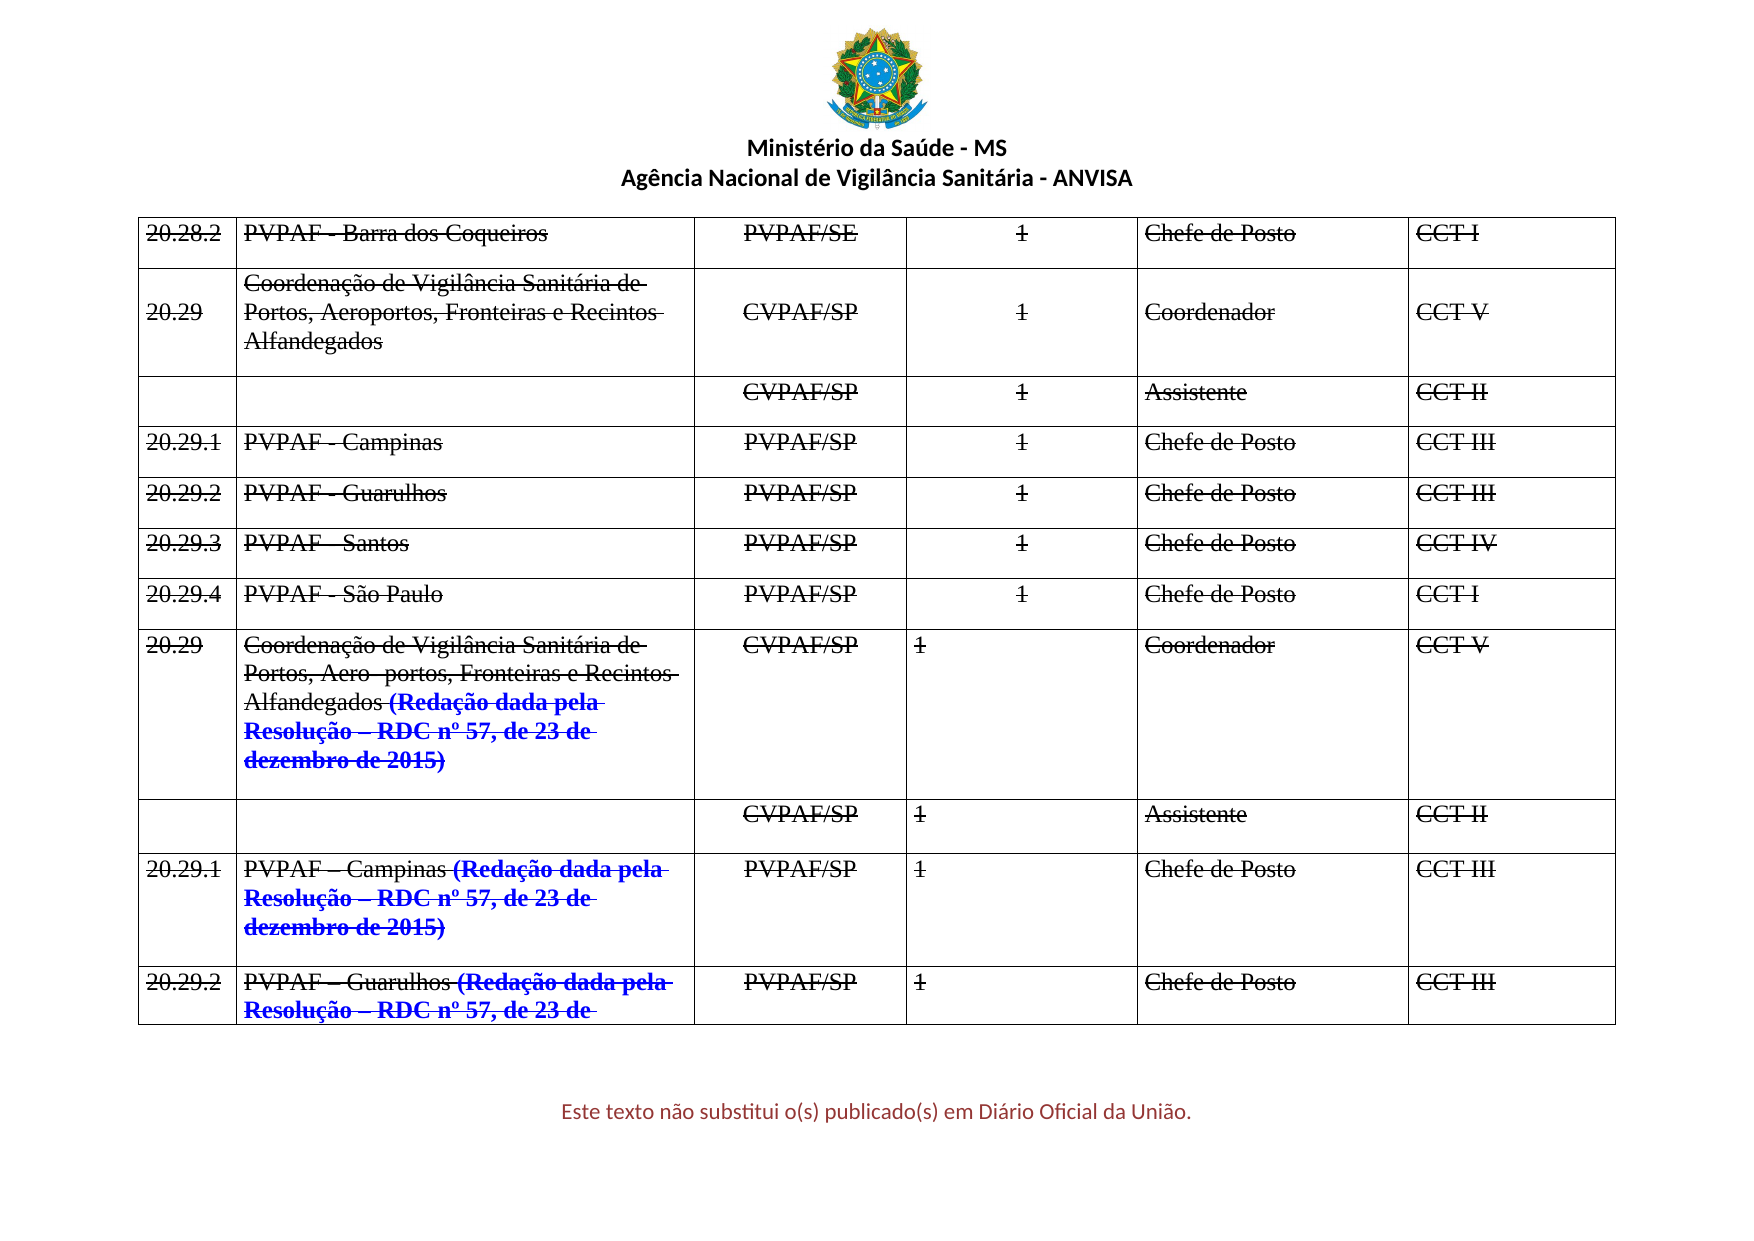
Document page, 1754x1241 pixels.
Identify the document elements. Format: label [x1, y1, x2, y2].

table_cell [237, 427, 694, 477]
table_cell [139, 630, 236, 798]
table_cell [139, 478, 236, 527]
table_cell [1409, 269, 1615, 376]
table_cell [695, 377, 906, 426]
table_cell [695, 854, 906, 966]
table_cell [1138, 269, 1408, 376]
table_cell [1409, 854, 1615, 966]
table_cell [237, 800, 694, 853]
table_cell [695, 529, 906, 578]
picture [823, 25, 931, 132]
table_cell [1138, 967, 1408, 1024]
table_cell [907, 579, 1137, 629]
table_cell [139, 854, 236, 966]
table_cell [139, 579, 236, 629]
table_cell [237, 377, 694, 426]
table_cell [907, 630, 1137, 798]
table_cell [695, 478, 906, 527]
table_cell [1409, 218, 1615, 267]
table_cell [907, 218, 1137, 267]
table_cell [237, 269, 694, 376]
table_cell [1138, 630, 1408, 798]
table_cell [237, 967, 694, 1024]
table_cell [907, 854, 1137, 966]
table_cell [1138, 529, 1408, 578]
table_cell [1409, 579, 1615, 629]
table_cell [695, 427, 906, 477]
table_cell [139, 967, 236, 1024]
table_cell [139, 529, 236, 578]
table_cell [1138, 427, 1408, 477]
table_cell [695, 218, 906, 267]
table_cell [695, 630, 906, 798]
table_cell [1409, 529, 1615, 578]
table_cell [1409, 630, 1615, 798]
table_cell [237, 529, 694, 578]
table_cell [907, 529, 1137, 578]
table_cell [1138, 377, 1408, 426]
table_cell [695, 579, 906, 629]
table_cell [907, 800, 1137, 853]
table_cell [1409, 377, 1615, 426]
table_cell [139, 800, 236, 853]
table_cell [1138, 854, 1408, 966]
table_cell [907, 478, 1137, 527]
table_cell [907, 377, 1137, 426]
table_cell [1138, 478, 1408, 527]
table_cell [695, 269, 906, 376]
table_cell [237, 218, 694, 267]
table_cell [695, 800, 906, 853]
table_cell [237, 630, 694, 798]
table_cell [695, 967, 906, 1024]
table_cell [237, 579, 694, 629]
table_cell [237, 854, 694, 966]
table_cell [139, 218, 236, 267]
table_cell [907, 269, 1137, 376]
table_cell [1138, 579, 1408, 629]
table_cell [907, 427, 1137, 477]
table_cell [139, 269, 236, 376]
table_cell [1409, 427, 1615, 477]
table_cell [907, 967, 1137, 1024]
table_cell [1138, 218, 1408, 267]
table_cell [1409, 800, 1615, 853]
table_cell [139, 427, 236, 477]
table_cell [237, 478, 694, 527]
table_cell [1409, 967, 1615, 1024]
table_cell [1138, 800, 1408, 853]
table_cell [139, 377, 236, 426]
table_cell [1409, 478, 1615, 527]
